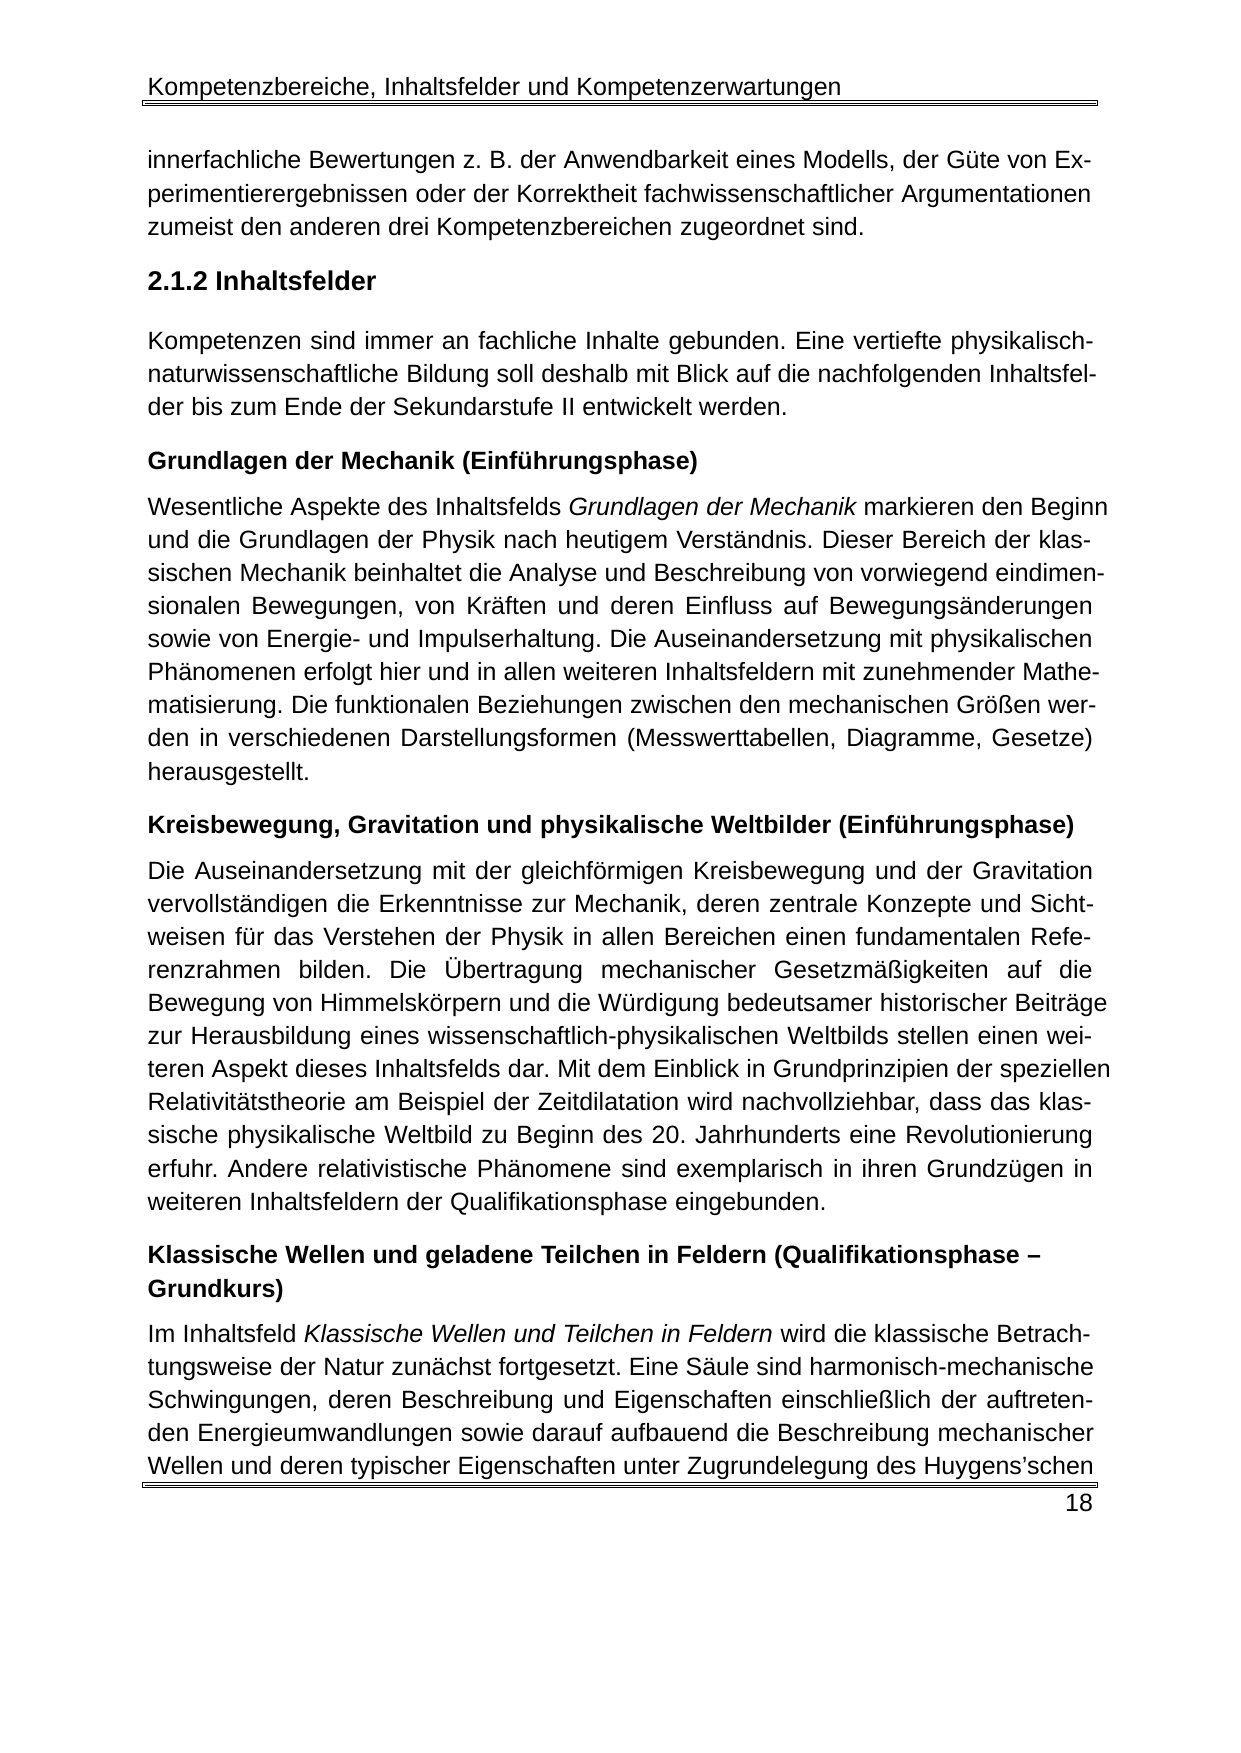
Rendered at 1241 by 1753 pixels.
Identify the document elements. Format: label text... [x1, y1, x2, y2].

picture [143, 1483, 1097, 1487]
text Schwingungen, deren Beschreibung und Eigenschaften einschließlich der auftreten- [147, 1386, 1118, 1414]
text 2.1.2 Inhaltsfelder [147, 267, 401, 297]
text zumeist den anderen drei Kompetenzbereichen zugeordnet sind. [147, 213, 1113, 241]
text Wesentliche Aspekte des Inhaltsfelds Grundlagen der Mechanik markieren den Beginn [147, 493, 1118, 521]
text Im Inhaltsfeld Klassische Wellen und Teilchen in Feldern wird die klassische Betrach- [147, 1320, 1118, 1348]
text Wellen und deren typischer Eigenschaften unter Zugrundelegung des Huygens’schen [147, 1452, 1118, 1480]
text weisen für das Verstehen der Physik in allen Bereichen einen fundamentalen Refe- [147, 923, 1118, 951]
text herausgestellt. [147, 758, 1118, 786]
text Grundlagen der Mechanik (Einführungsphase) [147, 447, 723, 475]
text renzrahmen bilden. Die Übertragung mechanischer Gesetzmäßigkeiten auf die [147, 956, 1118, 984]
text zur Herausbildung eines wissenschaftlich-physikalischen Weltbilds stellen einen wei- [147, 1022, 1118, 1050]
text Grundkurs) [147, 1275, 1068, 1303]
picture [143, 101, 1097, 105]
text Klassische Wellen und geladene Teilchen in Feldern (Qualifikationsphase – [147, 1242, 1068, 1269]
text sischen Mechanik beinhaltet die Analyse und Beschreibung von vorwiegend eindimen- [147, 559, 1118, 587]
text weiteren Inhaltsfeldern der Qualifikationsphase eingebunden. [147, 1188, 1118, 1216]
text naturwissenschaftliche Bildung soll deshalb mit Blick auf die nachfolgenden Inhaltsfel- [147, 361, 1118, 388]
text und die Grundlagen der Physik nach heutigem Verständnis. Dieser Bereich der klas- [147, 526, 1118, 554]
text matisierung. Die funktionalen Beziehungen zwischen den mechanischen Größen wer- [147, 691, 1118, 719]
text 8 [1079, 1489, 1118, 1517]
text Phänomenen erfolgt hier und in allen weiteren Inhaltsfeldern mit zunehmender Mathe- [147, 658, 1118, 686]
text tungsweise der Natur zunächst fortgesetzt. Eine Säule sind harmonisch-mechanische [147, 1353, 1118, 1381]
text erfuhr. Andere relativistische Phänomene sind exemplarisch in ihren Grundzügen in [147, 1155, 1118, 1183]
text Kompetenzen sind immer an fachliche Inhalte gebunden. Eine vertiefte physikalisch- [147, 327, 1118, 355]
text sionalen Bewegungen, von Kräften und deren Einfluss auf Bewegungsänderungen [147, 592, 1118, 620]
text vervollständigen die Erkenntnisse zur Mechanik, deren zentrale Konzepte und Sicht- [147, 890, 1118, 918]
text innerfachliche Bewertungen z. B. der Anwendbarkeit eines Modells, der Güte von Ex- [147, 146, 1113, 174]
text teren Aspekt dieses Inhaltsfelds dar. Mit dem Einblick in Grundprinzipien der speziellen [147, 1055, 1118, 1083]
text Relativitätstheorie am Beispiel der Zeitdilatation wird nachvollziehbar, dass das klas- [147, 1088, 1118, 1116]
text Bewegung von Himmelskörpern und die Würdigung bedeutsamer historischer Beiträge [147, 989, 1118, 1017]
text Die Auseinandersetzung mit der gleichförmigen Kreisbewegung und der Gravitation [147, 857, 1118, 885]
text den in verschiedenen Darstellungsformen (Messwerttabellen, Diagramme, Gesetze) [147, 724, 1118, 752]
text perimentierergebnissen oder der Korrektheit fachwissenschaftlicher Argumentationen [147, 180, 1113, 208]
text sowie von Energie- und Impulserhaltung. Die Auseinandersetzung mit physikalischen [147, 625, 1118, 653]
text der bis zum Ende der Sekundarstufe II entwickelt werden. [147, 393, 1118, 421]
text sische physikalische Weltbild zu Beginn des 20. Jahrhunderts eine Revolutionierung [147, 1122, 1118, 1149]
text Kompetenzbereiche, Inhaltsfelder und Kompetenzerwartungen [147, 73, 866, 101]
text 1 [1065, 1489, 1079, 1517]
text Kreisbewegung, Gravitation und physikalische Weltbilder (Einführungsphase) [147, 811, 1099, 839]
text den Energieumwandlungen sowie darauf aufbauend die Beschreibung mechanischer [147, 1419, 1118, 1447]
